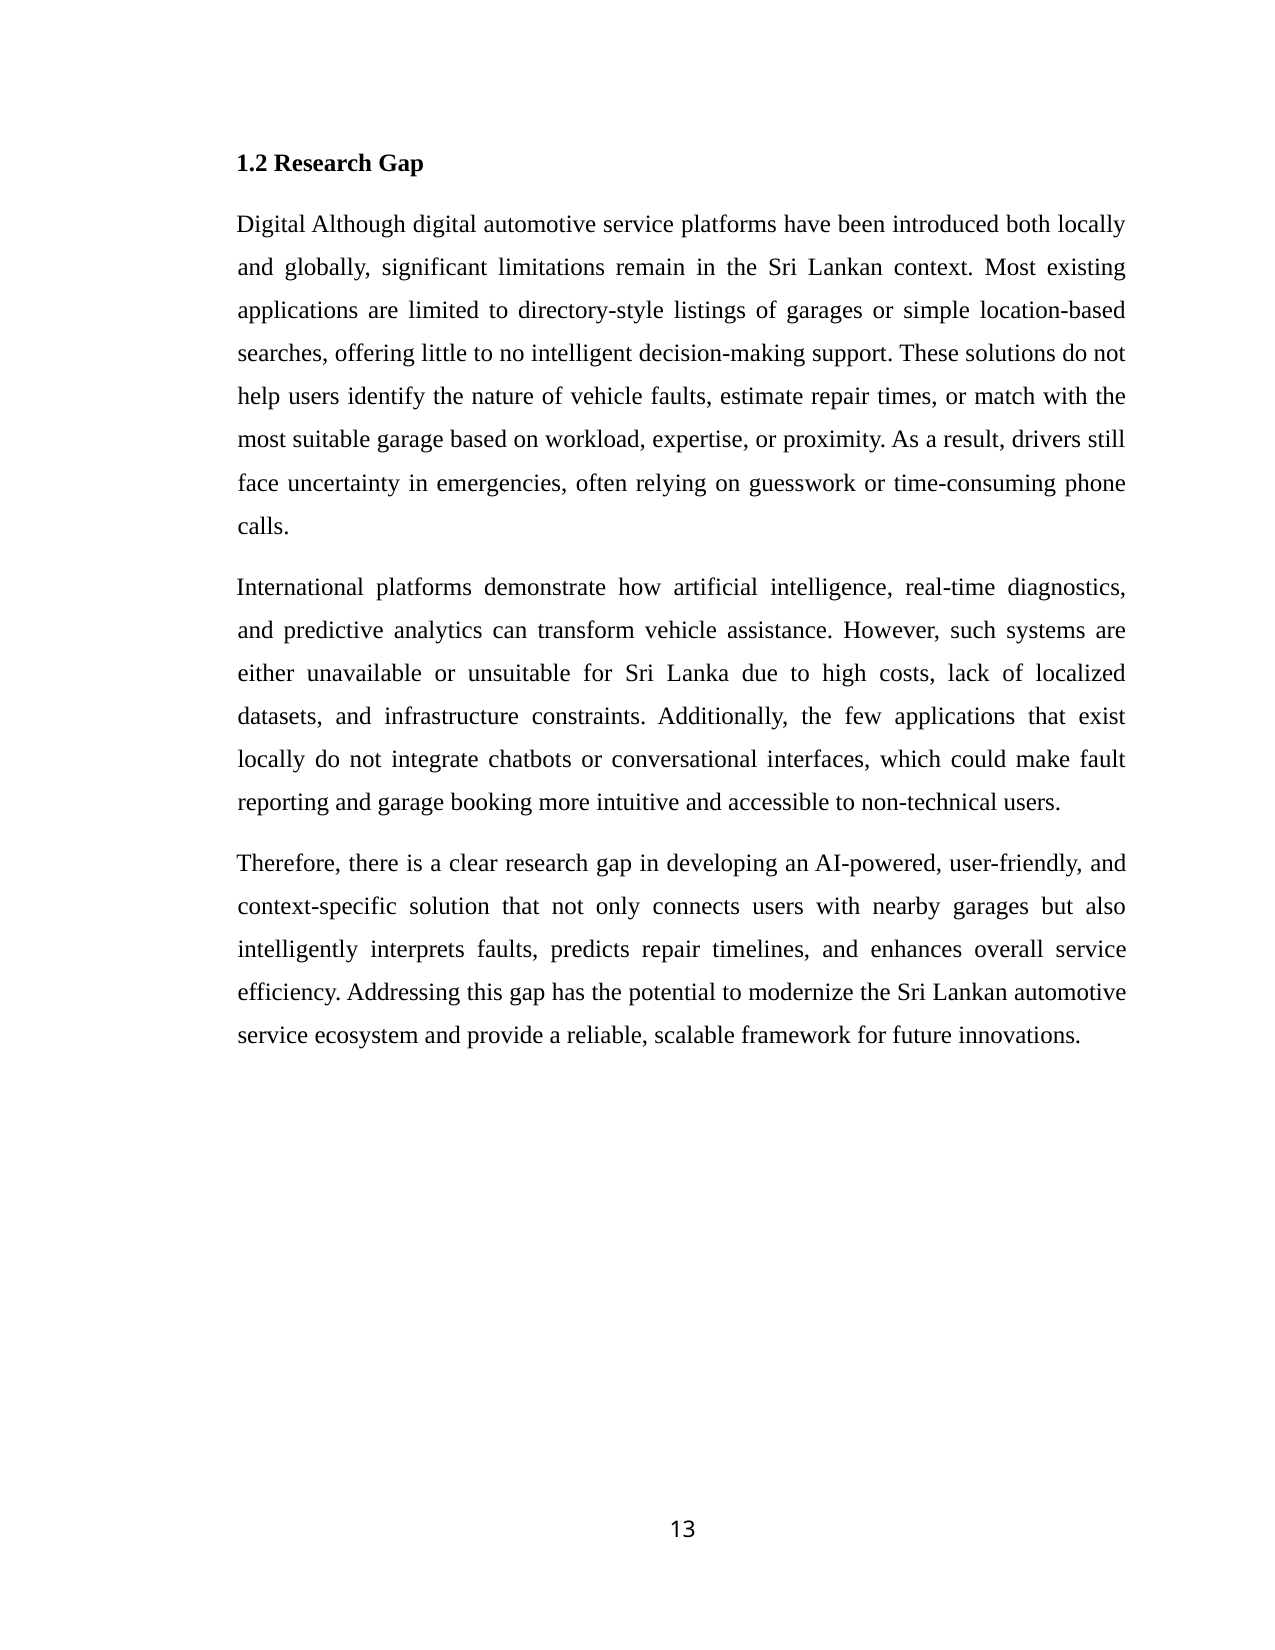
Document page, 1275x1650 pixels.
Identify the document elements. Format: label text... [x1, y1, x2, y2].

subtitle 1.2 Research Gap [236, 148, 1127, 177]
text Therefore, there is a clear research gap in developing an AI-powered, user-friendly, and context-specific solution that not only connects users with nearby garages but also intelligently interprets faults, predicts repair timelines, and enhances overall service efficiency. Addressing this gap has the potential to modernize the Sri Lankan automotive service ecosystem and provide a reliable, scalable framework for future innovations. [236, 848, 1127, 1049]
text Digital Although digital automotive service platforms have been introduced both locally and globally, significant limitations remain in the Sri Lankan context. Most existing applications are limited to directory-style listings of garages or simple location-based searches, offering little to no intelligent decision-making support. These solutions do not help users identify the nature of vehicle faults, estimate repair times, or match with the most suitable garage based on workload, expertise, or proximity. As a result, drivers still face uncertainty in emergencies, often relying on guesswork or time-consuming phone calls. [236, 209, 1127, 539]
text International platforms demonstrate how artificial intelligence, real-time diagnostics, and predictive analytics can transform vehicle assistance. However, such systems are either unavailable or unsuitable for Sri Lanka due to high costs, lack of localized datasets, and infrastructure constraints. Additionally, the few applications that exist locally do not integrate chatbots or conversational interfaces, which could make fault reporting and garage booking more intuitive and accessible to non-technical users. [236, 572, 1127, 816]
